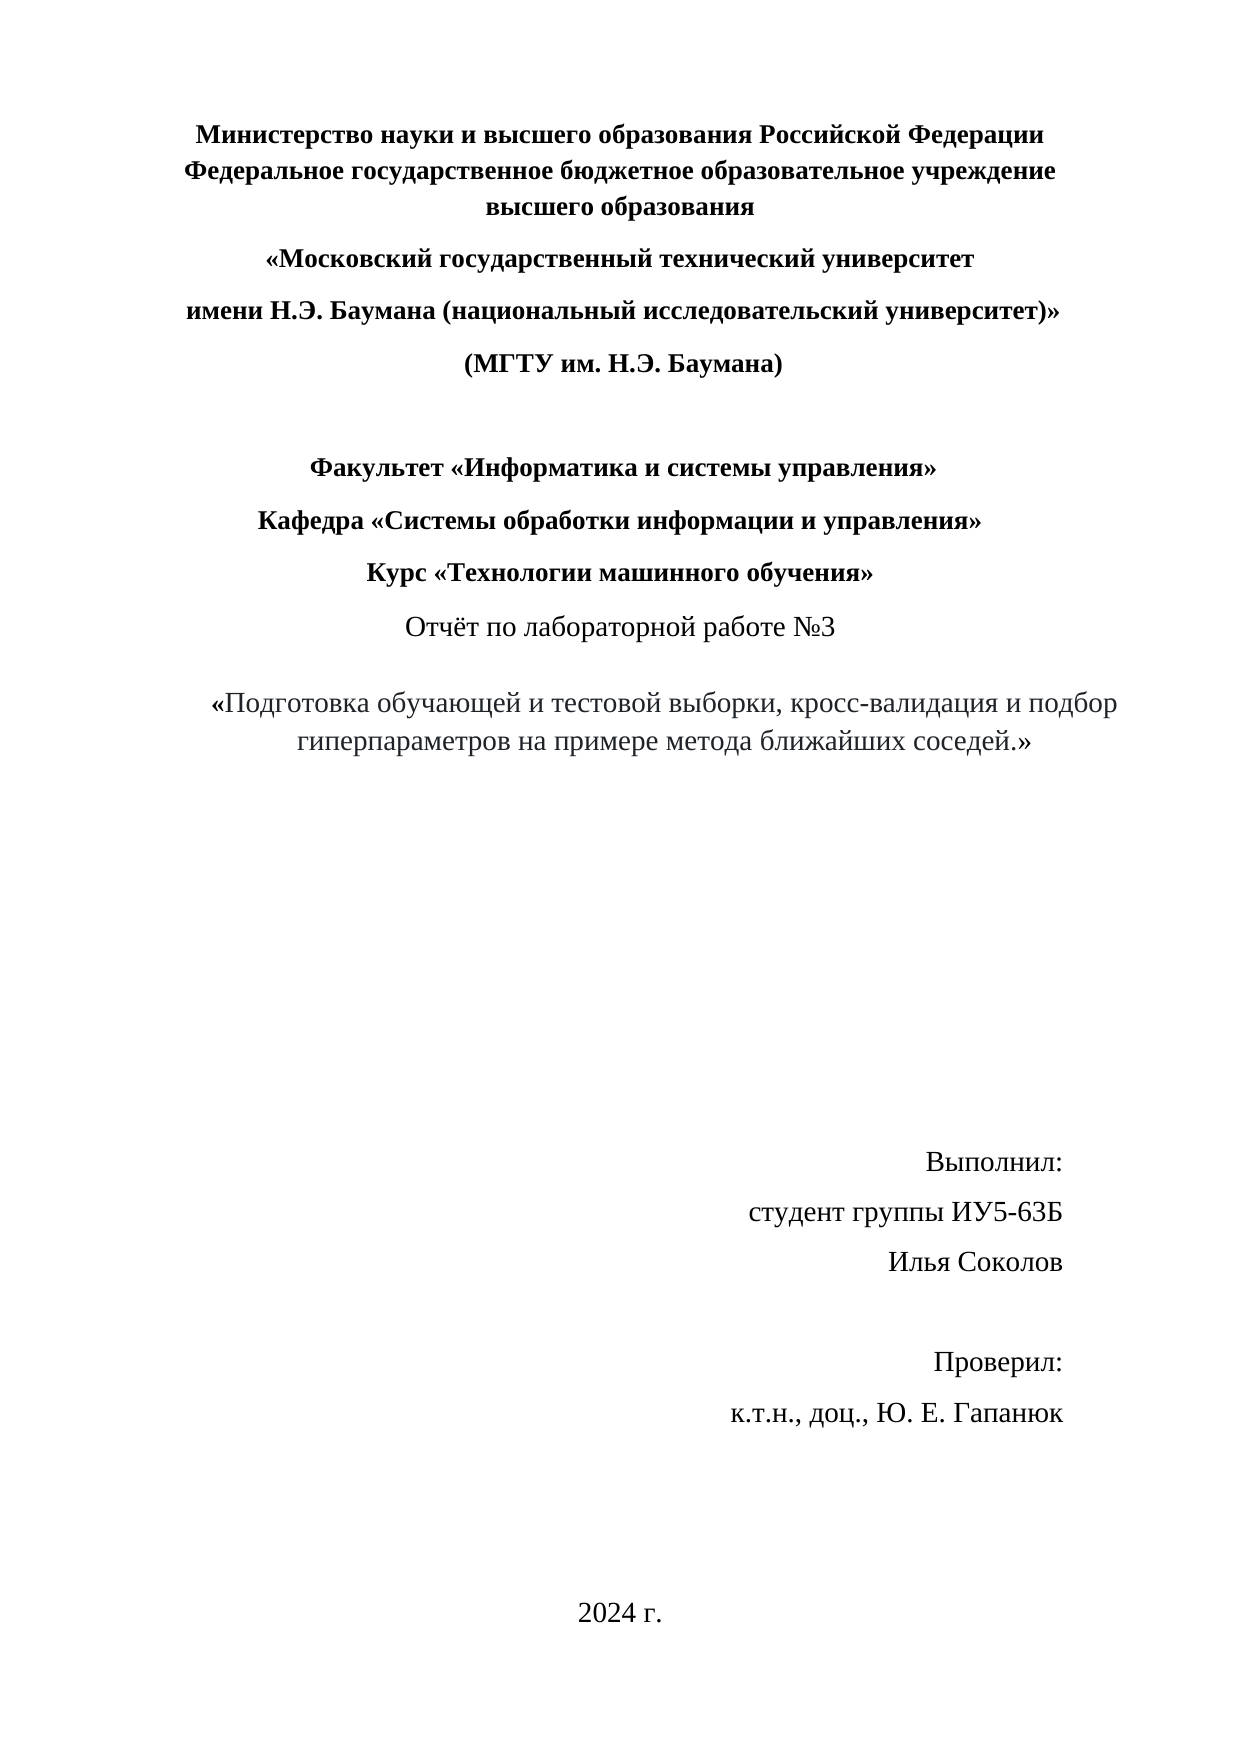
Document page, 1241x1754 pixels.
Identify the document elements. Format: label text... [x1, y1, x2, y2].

text к.т.н., доц., Ю. Е. Гапанюк [177, 1395, 1063, 1428]
text Курс «Технологии машинного обучения» [177, 556, 1063, 587]
text «Московский государственный технический университет [177, 242, 1063, 273]
text имени Н.Э. Баумана (национальный исследовательский университет)» [177, 294, 1063, 326]
text Министерство науки и высшего образования Российской Федерации Федеральное государственное бюджетное образовательное учреждение высшего образования [177, 118, 1063, 221]
text 2024 г. [177, 1596, 1063, 1629]
text (МГТУ им. Н.Э. Баумана) [177, 347, 1063, 378]
text Отчёт по лабораторной работе №3 [177, 609, 1063, 642]
text Факультет «Информатика и системы управления» [177, 452, 1063, 483]
text Кафедра «Системы обработки информации и управления» [177, 504, 1063, 535]
text студент группы ИУ5-63Б [177, 1194, 1063, 1227]
subtitle «Подготовка обучающей и тестовой выборки, кросс-валидация и подбор гиперпараметров на примере метода ближайших соседей.» [177, 685, 1152, 757]
text Илья Соколов [177, 1244, 1063, 1278]
text Выполнил: [177, 1144, 1063, 1177]
text Проверил: [177, 1344, 1063, 1378]
